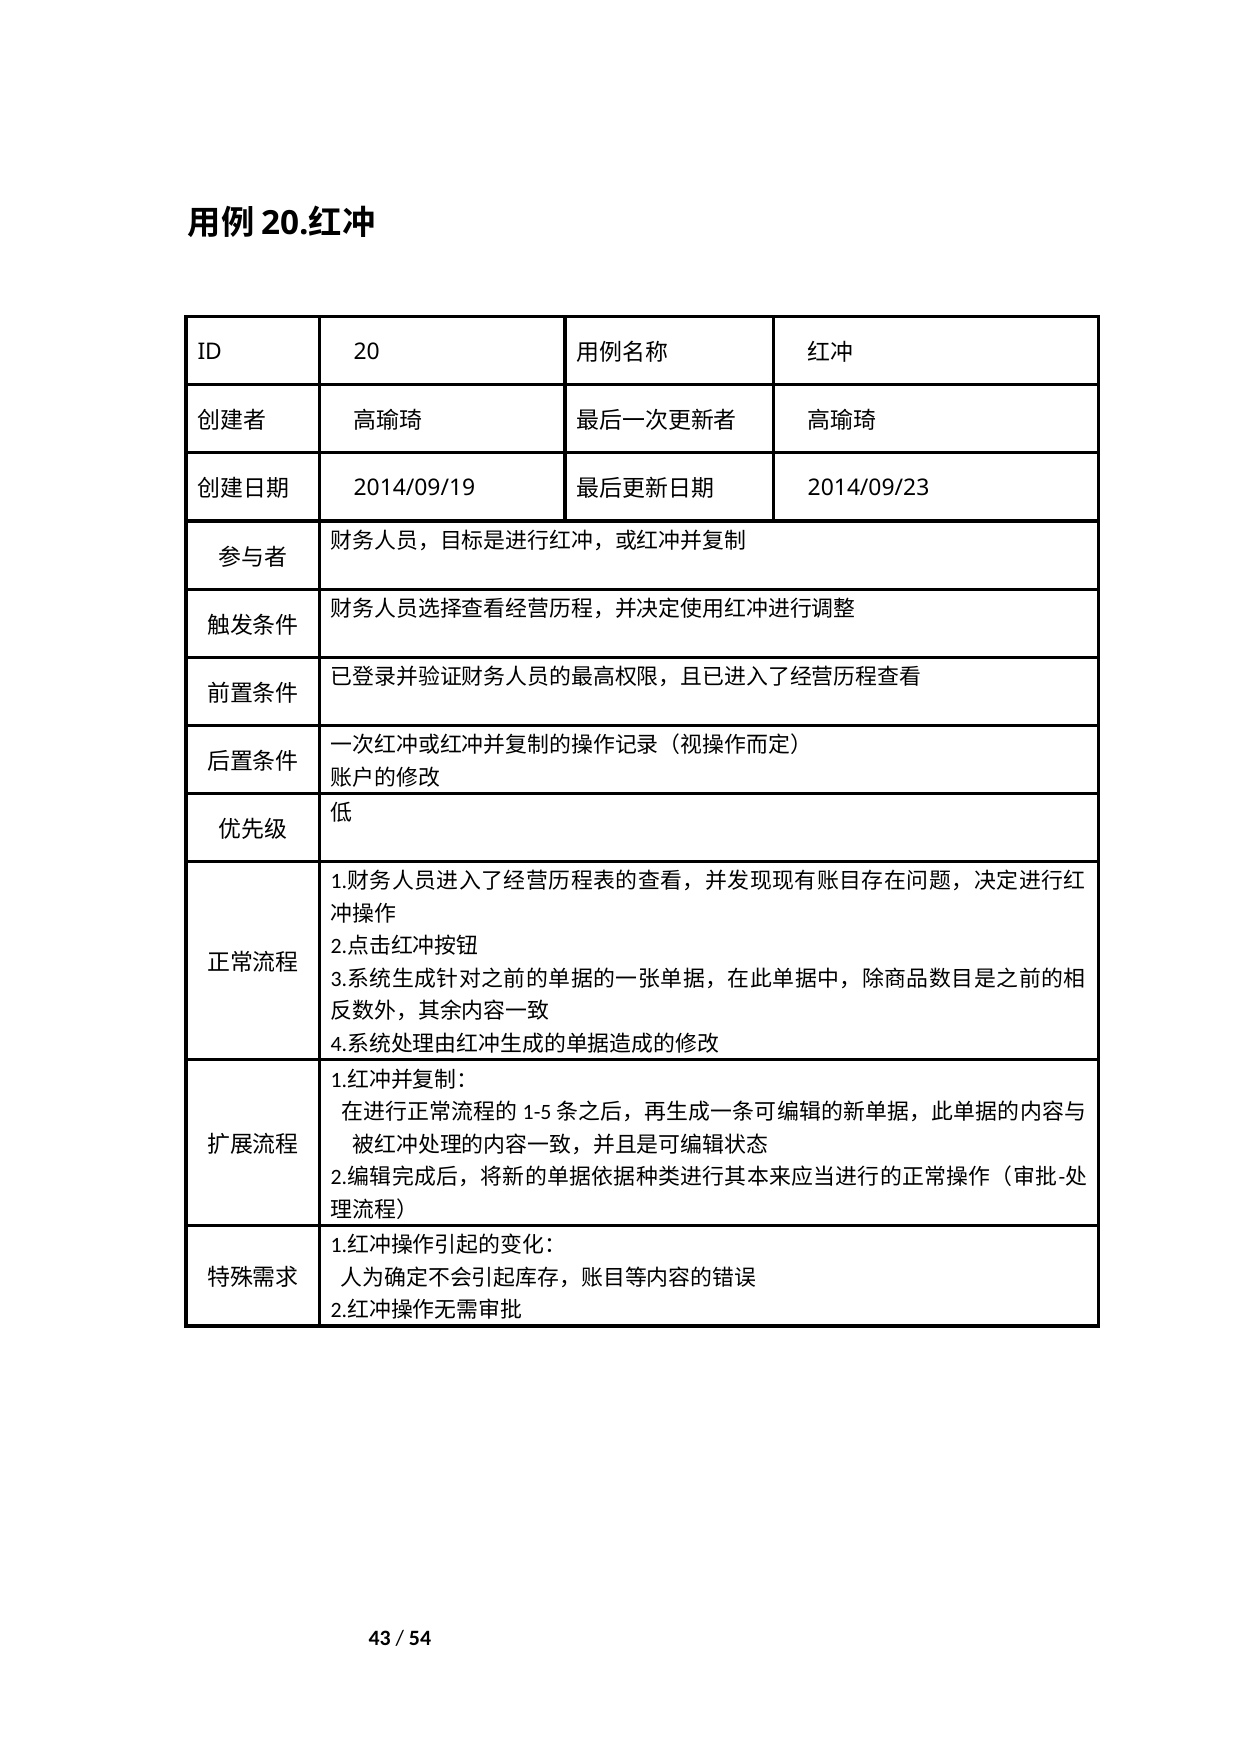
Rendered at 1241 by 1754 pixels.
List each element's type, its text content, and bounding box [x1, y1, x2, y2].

table_cell 2014/09/23 [775, 454, 1097, 519]
subtitle 用例20.红冲 [187, 188, 1053, 253]
table_cell 特殊需求 [188, 1227, 318, 1324]
table_cell 优先级 [188, 795, 318, 860]
table_cell 前置条件 [188, 659, 318, 724]
table_cell 红冲操作引起的变化： 人为确定不会引起库存，账目等内容的错误 2.红冲操作无需审批 [321, 1227, 1097, 1324]
table_cell 最后更新日期 [567, 454, 772, 519]
table_cell 高瑜琦 [321, 386, 563, 451]
table_cell 触发条件 [188, 591, 318, 656]
table_header 用例名称 [567, 318, 772, 383]
table_cell 高瑜琦 [775, 386, 1097, 451]
table_cell 红冲并复制： 在进行正常流程的1-5条之后，再生成一条可编辑的新单据，此单据的内容与被红冲处理的内容一致，并且是可编辑状态 2.编辑完成后，将新的单据依据种类进行其本来应当进行的正常操作（审批-处理流程） [321, 1061, 1097, 1224]
table_cell 低 [321, 795, 1097, 860]
table_cell 创建日期 [188, 454, 318, 519]
table_cell 财务人员，目标是进行红冲，或红冲并复制 [321, 523, 1097, 587]
table_cell 正常流程 [188, 863, 318, 1058]
table_header 20 [321, 318, 563, 383]
table_header ID [188, 318, 318, 383]
table_cell 财务人员进入了经营历程表的查看，并发现现有账目存在问题，决定进行红冲操作 点击红冲按钮 系统生成针对之前的单据的一张单据，在此单据中，除商品数目是之前的相反数外，其余内容一致 系统处理由红冲生成的单据造成的修改 [321, 863, 1097, 1058]
table_cell 后置条件 [188, 727, 318, 792]
table_cell 一次红冲或红冲并复制的操作记录（视操作而定） 账户的修改 [321, 727, 1097, 792]
table_header 红冲 [775, 318, 1097, 383]
table_cell 扩展流程 [188, 1061, 318, 1224]
table_cell 已登录并验证财务人员的最高权限，且已进入了经营历程查看 [321, 659, 1097, 724]
table_cell 最后一次更新者 [567, 386, 772, 451]
table_cell 创建者 [188, 386, 318, 451]
table_cell 财务人员选择查看经营历程，并决定使用红冲进行调整 [321, 591, 1097, 656]
table_cell 2014/09/19 [321, 454, 563, 519]
table_cell 参与者 [188, 523, 318, 587]
